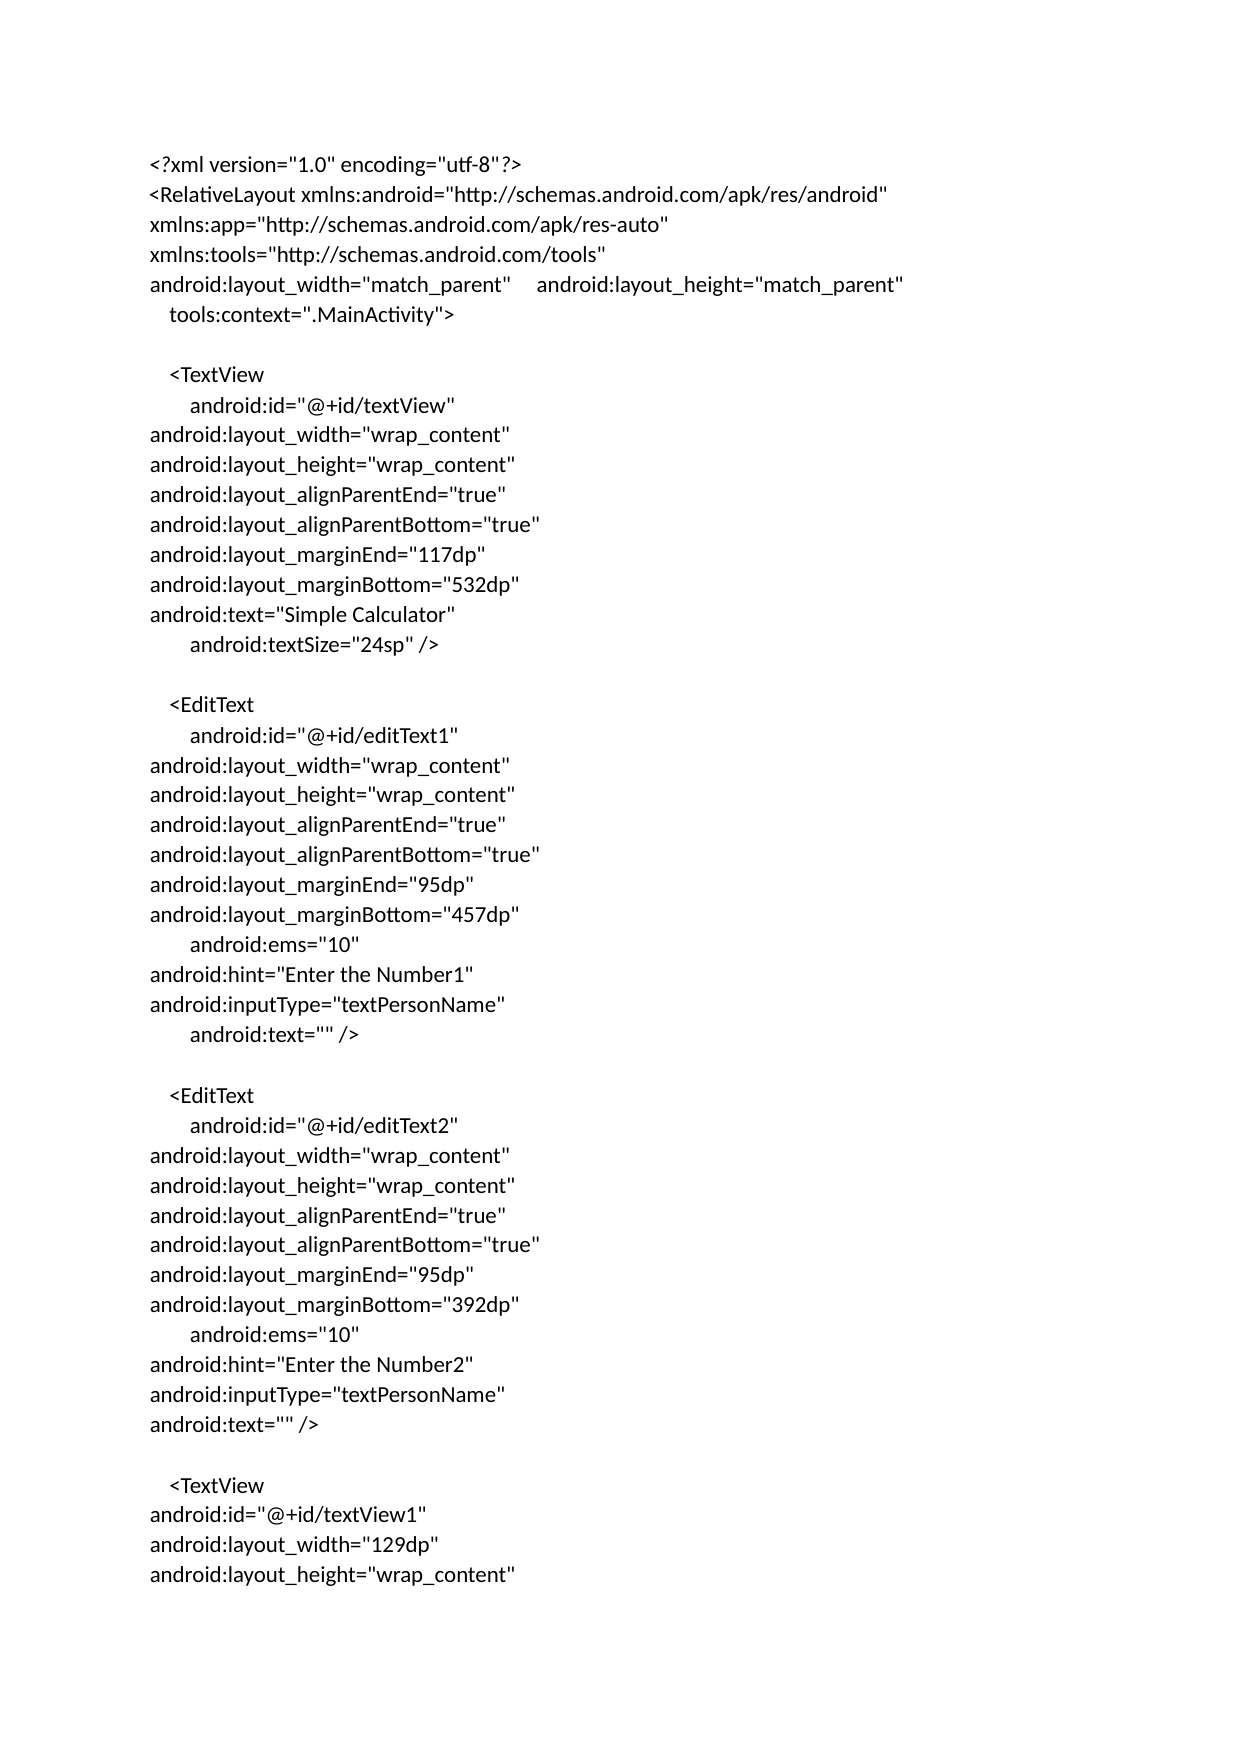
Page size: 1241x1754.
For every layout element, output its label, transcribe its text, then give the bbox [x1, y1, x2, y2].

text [148, 1471, 582, 1588]
text android:id="@+id/editText2" android:layout_width="wrap_content" android:layout_height="wrap_content" android:layout_alignParentEnd="true" android:layout_alignParentBottom="true" android:layout_marginEnd="95dp" android:layout_marginBottom="392dp" [148, 1111, 751, 1318]
text <RelativeLayout xmlns:android="http://schemas.android.com/apk/res/android" xmlns:app="http://schemas.android.com/apk/res-auto" xmlns:tools="http://schemas.android.com/tools" android:layout_width="match_parent" android:layout_height="match_parent" [148, 180, 905, 298]
text android:ems="10" android:hint="Enter the Number2" android:inputType="textPersonName" android:text="" /> [148, 1321, 552, 1438]
text <?xml version="1.0" encoding="utf-8"?> [148, 150, 751, 178]
text android:id="@+id/editText1" android:layout_width="wrap_content" android:layout_height="wrap_content" android:layout_alignParentEnd="true" android:layout_alignParentBottom="true" android:layout_marginEnd="95dp" android:layout_marginBottom="457dp" [148, 721, 751, 928]
text android:id="@+id/textView" android:layout_width="wrap_content" android:layout_height="wrap_content" android:layout_alignParentEnd="true" android:layout_alignParentBottom="true" android:layout_marginEnd="117dp" android:layout_marginBottom="532dp" android:text="Simple Calculator" [148, 391, 751, 628]
text android:textSize="24sp" /> [148, 630, 751, 658]
text android:text="" /> [148, 1020, 751, 1048]
text <TextView [148, 361, 751, 388]
text <EditText [148, 691, 751, 719]
text tools:context=".MainActivity"> [148, 300, 751, 328]
text <EditText [148, 1081, 751, 1109]
text android:ems="10" android:hint="Enter the Number1" android:inputType="textPersonName" [148, 930, 552, 1018]
